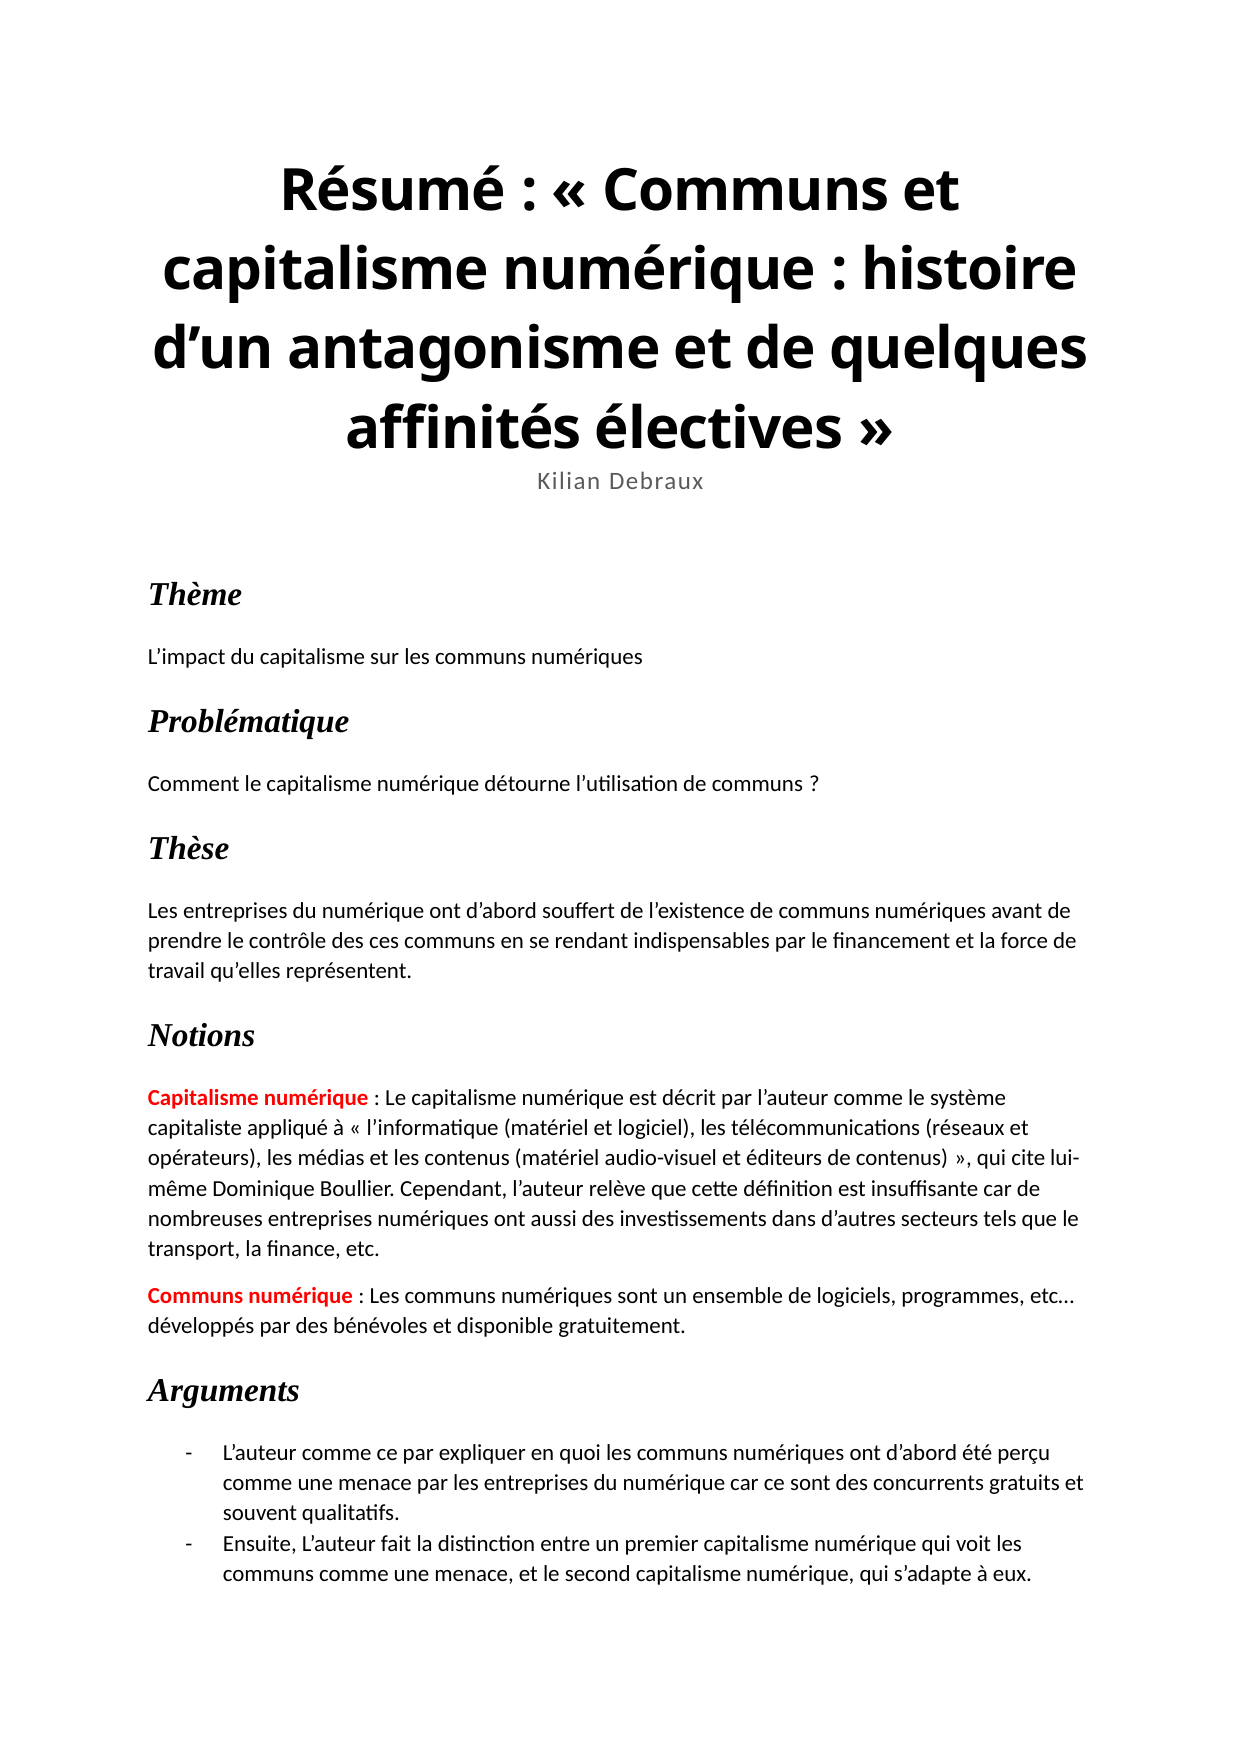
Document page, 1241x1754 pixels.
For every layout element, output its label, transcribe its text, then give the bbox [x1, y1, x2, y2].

text Capitalisme numérique : Le capitalisme numérique est décrit par l’auteur comme le système capitaliste appliqué à « l’informatique (matériel et logiciel), les télécommunications (réseaux et opérateurs), les médias et les contenus (matériel audio-visuel et éditeurs de contenus) », qui cite lui-même Dominique Boullier. Cependant, l’auteur relève que cette définition est insuffisante car de nombreuses entreprises numériques ont aussi des investissements dans d’autres secteurs tels que le transport, la finance, etc. [148, 1083, 1093, 1262]
subtitle Thème [148, 574, 1093, 613]
list Ensuite, L’auteur fait la distinction entre un premier capitalisme numérique qui voit les communs comme une menace, et le second capitalisme numérique, qui s’adapte à eux. [185, 1529, 1093, 1587]
subtitle Thèse [148, 828, 1093, 867]
title Résumé : « Communs et capitalisme numérique : histoire d’un antagonisme et de quelques affinités électives » [148, 148, 1093, 466]
text Les entreprises du numérique ont d’abord souffert de l’existence de communs numériques avant de prendre le contrôle des ces communs en se rendant indispensables par le financement et la force de travail qu’elles représentent. [148, 896, 1093, 984]
subtitle Notions [148, 1016, 1093, 1054]
subtitle Kilian Debraux [148, 466, 1093, 496]
text Communs numérique : Les communs numériques sont un ensemble de logiciels, programmes, etc… développés par des bénévoles et disponible gratuitement. [148, 1281, 1093, 1339]
list L’auteur comme ce par expliquer en quoi les communs numériques ont d’abord été perçu comme une menace par les entreprises du numérique car ce sont des concurrents gratuits et souvent qualitatifs. [185, 1438, 1093, 1526]
subtitle Arguments [148, 1371, 1093, 1409]
subtitle Problématique [148, 701, 1093, 740]
text Comment le capitalisme numérique détourne l’utilisation de communs ? [148, 769, 1093, 797]
text L’impact du capitalisme sur les communs numériques [148, 642, 1093, 670]
